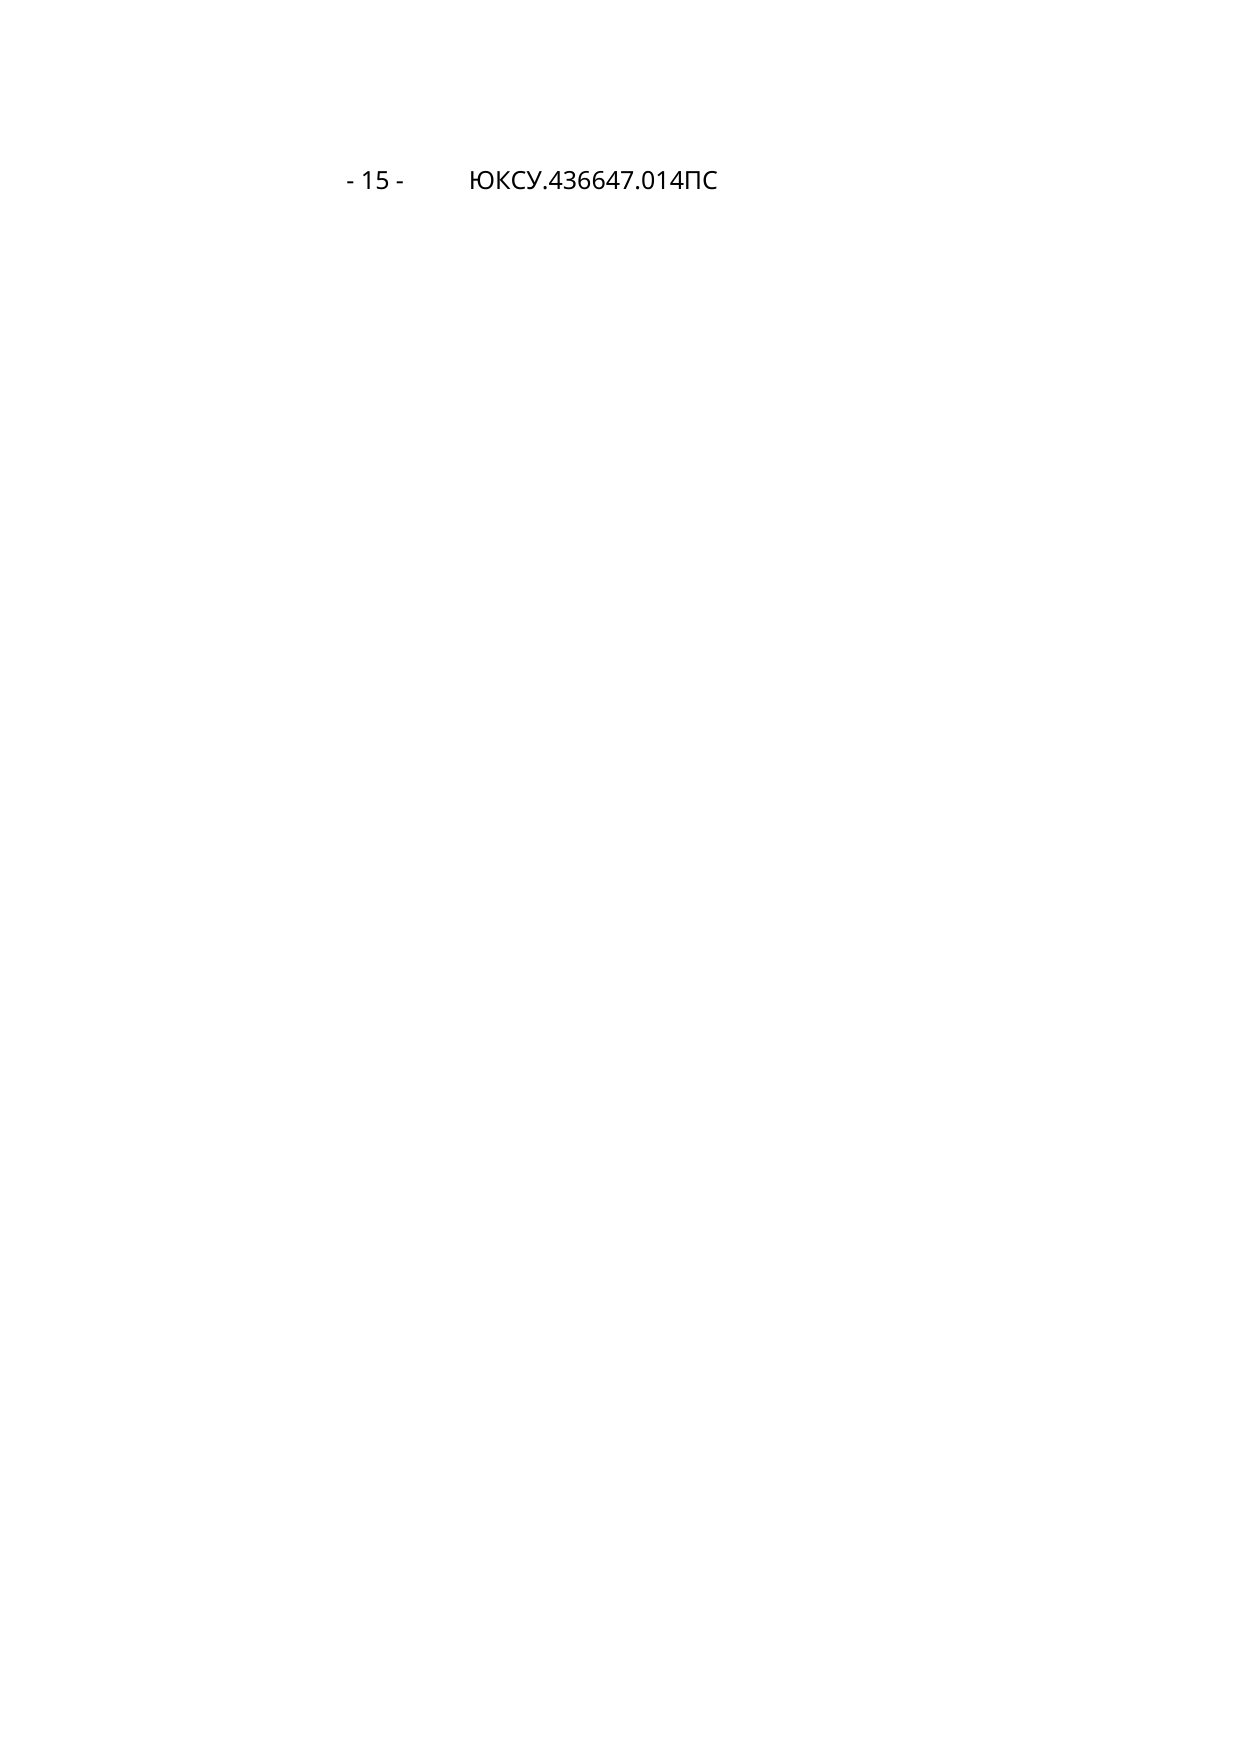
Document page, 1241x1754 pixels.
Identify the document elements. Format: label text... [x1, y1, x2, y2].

text - 15 - ЮКСУ.436647.014ПС [139, 162, 1193, 196]
